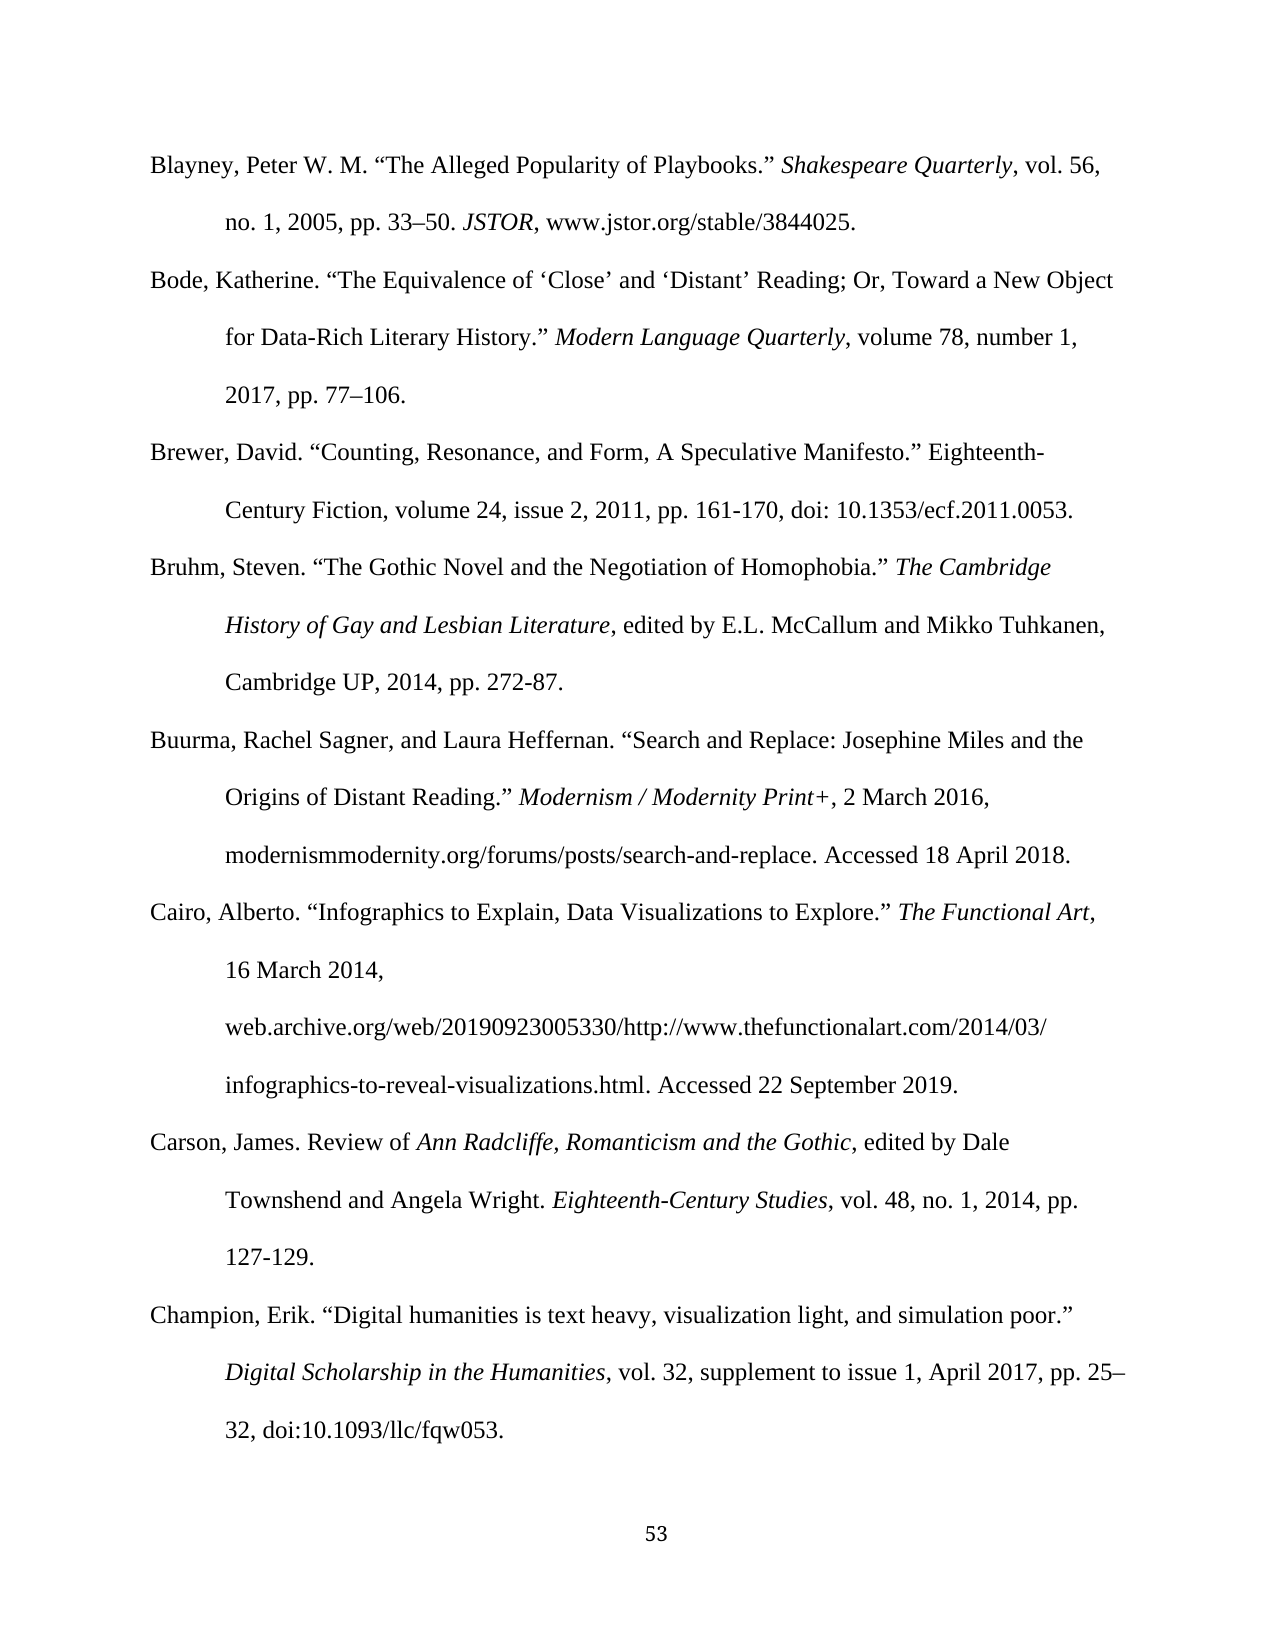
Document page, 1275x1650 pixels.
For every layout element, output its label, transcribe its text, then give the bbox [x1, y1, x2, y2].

text Carson, James. Review of Ann Radcliffe, Romanticism and the Gothic, edited by Dale Townshend and Angela Wright. Eighteenth-Century Studies, vol. 48, no. 1, 2014, pp. 127-129. [150, 1127, 1125, 1271]
text Brewer, David. “Counting, Resonance, and Form, A Speculative Manifesto.” Eighteenth-Century Fiction, volume 24, issue 2, 2011, pp. 161-170, doi: 10.1353/ecf.2011.0053. [150, 437, 1125, 524]
text Bruhm, Steven. “The Gothic Novel and the Negotiation of Homophobia.” The Cambridge History of Gay and Lesbian Literature, edited by E.L. McCallum and Mikko Tuhkanen, Cambridge UP, 2014, pp. 272-87. [150, 552, 1125, 696]
text Blayney, Peter W. M. “The Alleged Popularity of Playbooks.” Shakespeare Quarterly, vol. 56, no. 1, 2005, pp. 33–50. JSTOR, www.jstor.org/stable/3844025. [150, 150, 1125, 236]
text Champion, Erik. “Digital humanities is text heavy, visualization light, and simulation poor.” Digital Scholarship in the Humanities, vol. 32, supplement to issue 1, April 2017, pp. 25–32, doi:10.1093/llc/fqw053. [150, 1300, 1125, 1444]
text Buurma, Rachel Sagner, and Laura Heffernan. “Search and Replace: Josephine Miles and the Origins of Distant Reading.” Modernism / Modernity Print+, 2 March 2016, modernismmodernity.org/forums/posts/search-and-replace. Accessed 18 April 2018. [150, 725, 1125, 869]
text Cairo, Alberto. “Infographics to Explain, Data Visualizations to Explore.” The Functional Art, 16 March 2014, web.archive.org/web/20190923005330/http://www.thefunctionalart.com/2014/03/infographics-to-reveal-visualizations.html. Accessed 22 September 2019. [150, 897, 1125, 1099]
text Bode, Katherine. “The Equivalence of ‘Close’ and ‘Distant’ Reading; Or, Toward a New Object for Data-Rich Literary History.” Modern Language Quarterly, volume 78, number 1, 2017, pp. 77–106. [150, 265, 1125, 409]
